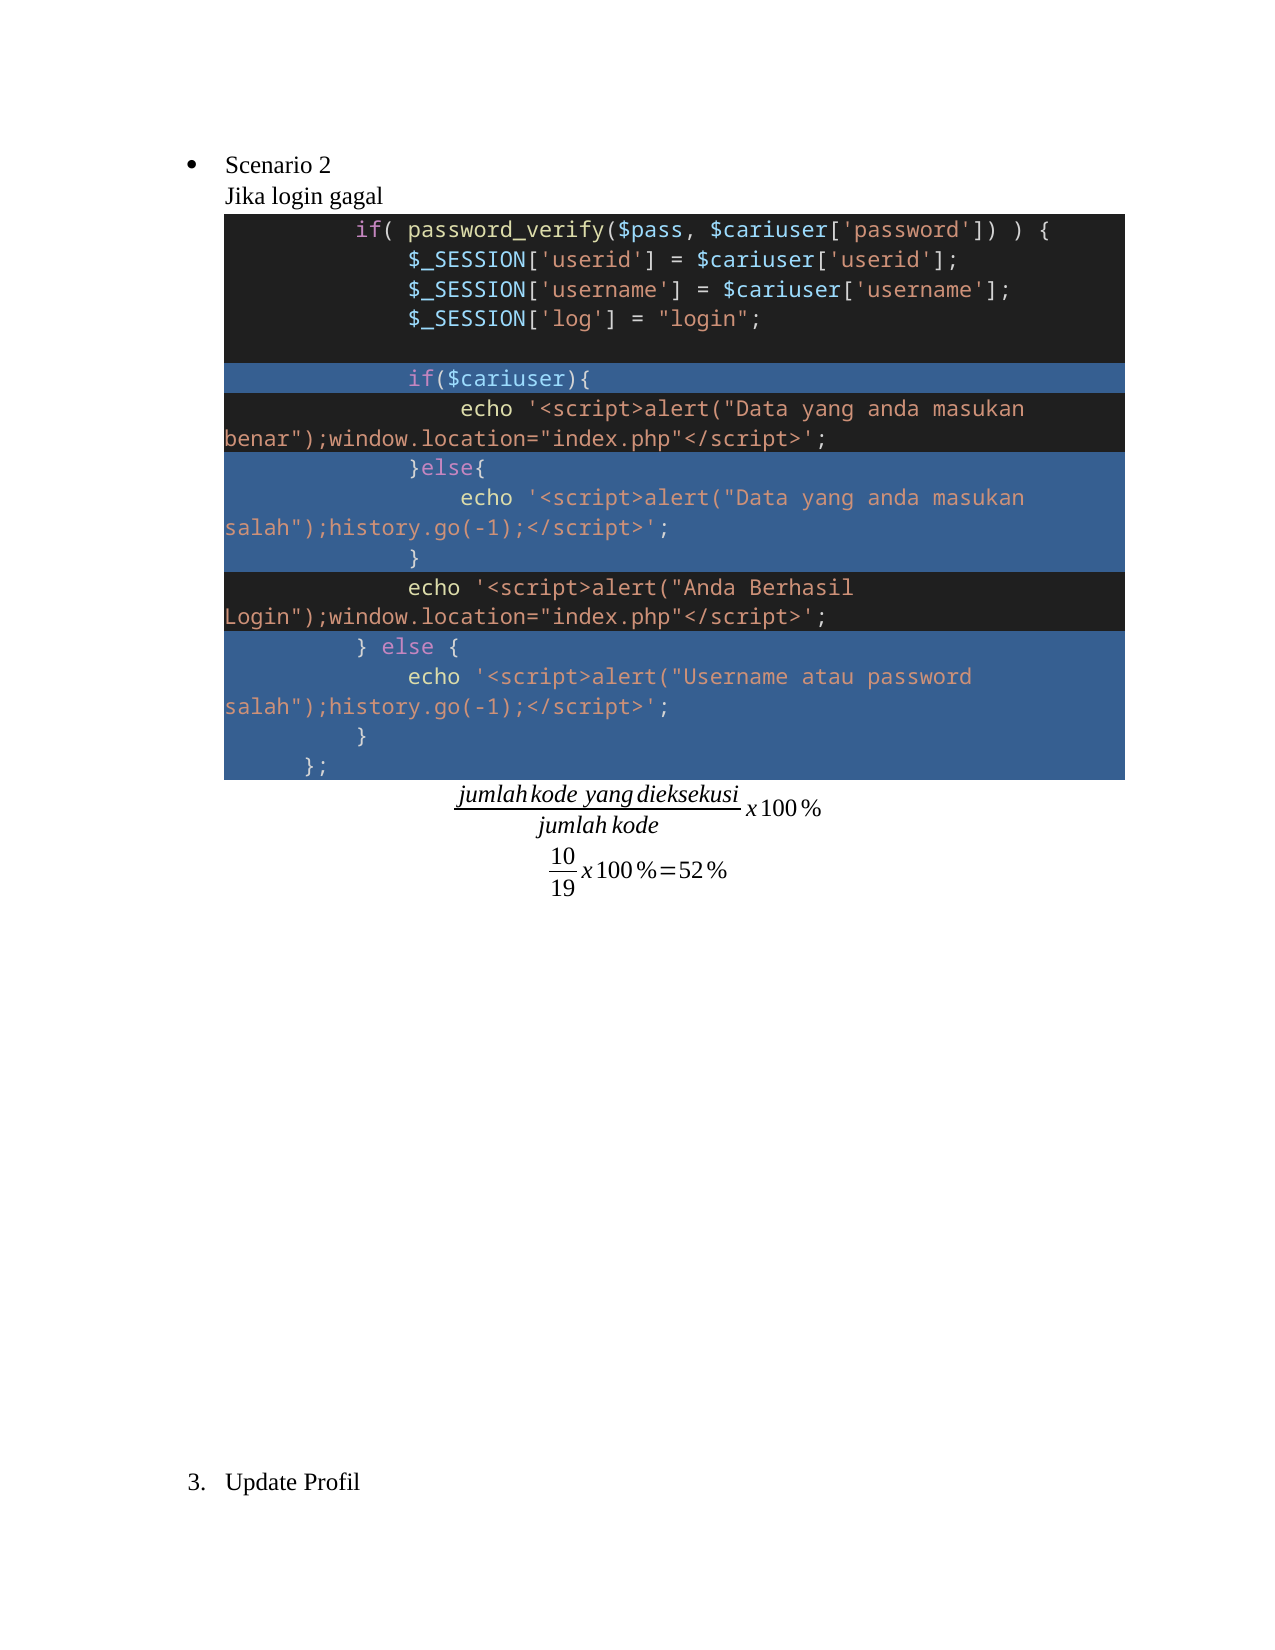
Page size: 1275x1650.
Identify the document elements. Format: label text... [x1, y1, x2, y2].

list Update Profil [187, 1467, 1125, 1496]
text $_SESSION['username'] = $cariuser['username']; [224, 274, 1125, 303]
text $_SESSION['log'] = "login"; [224, 303, 1125, 333]
text echo '<script>alert("Anda Berhasil Login");window.location="index.php"</script>'; [224, 572, 1125, 631]
text echo '<script>alert("Data yang anda masukan salah");history.go(-1);</script>'; [224, 482, 1125, 542]
text echo '<script>alert("Data yang anda masukan benar");window.location="index.php"</script>'; [224, 393, 1125, 452]
text $_SESSION['userid'] = $cariuser['userid']; [224, 244, 1125, 274]
text echo '<script>alert("Username atau password salah");history.go(-1);</script>'; [224, 661, 1125, 721]
text if( password_verify($pass, $cariuser['password']) ) { [224, 214, 1125, 244]
text }else{ [224, 452, 1125, 482]
text } [224, 542, 1125, 572]
text }; [224, 750, 1125, 780]
text } [224, 721, 1125, 750]
list Jika login gagal [225, 181, 1125, 210]
text } else { [224, 631, 1125, 661]
text if($cariuser){ [224, 363, 1125, 393]
list Scenario 2 [187, 150, 1125, 179]
